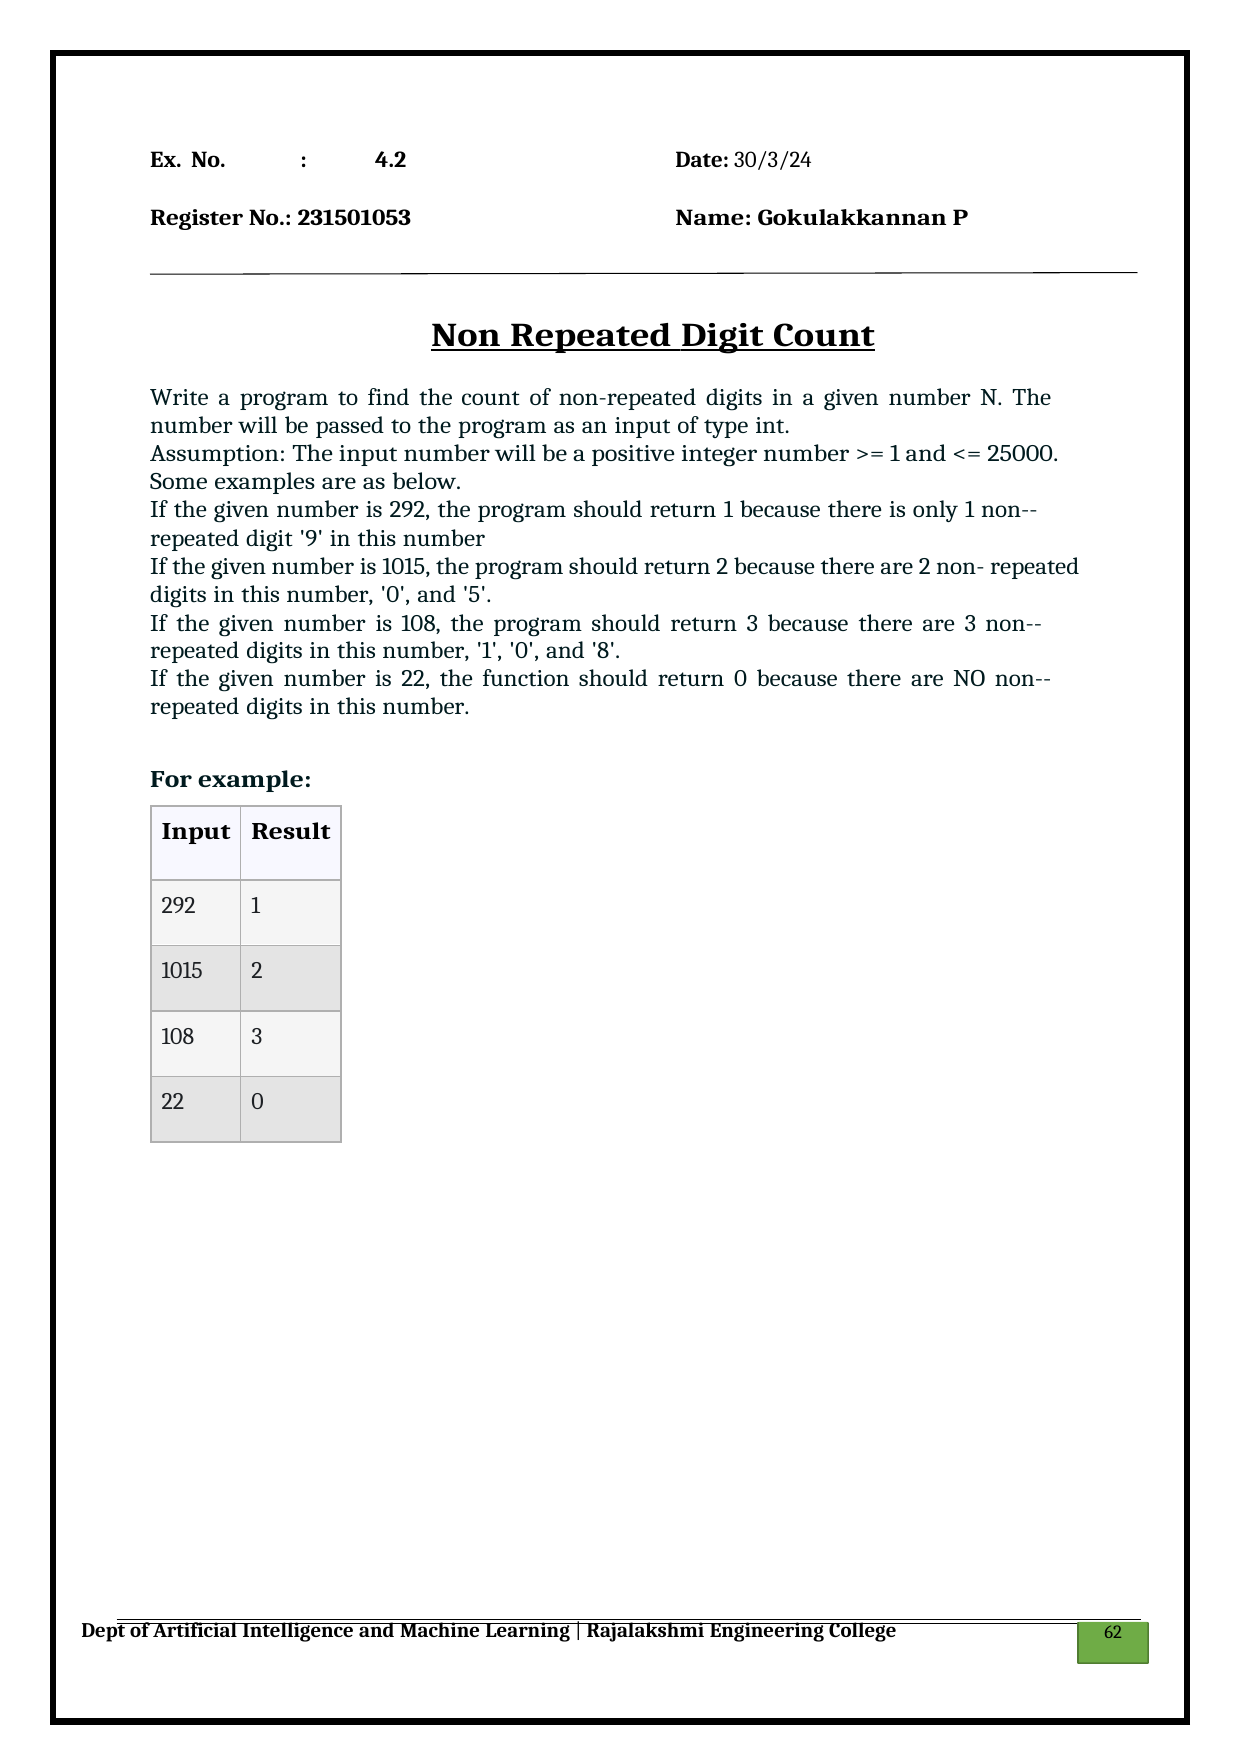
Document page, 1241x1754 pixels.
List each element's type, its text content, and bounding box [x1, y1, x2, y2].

text Write a program to find the count of non-repeated digits in a given number N. The number will be passed to the program as an input of type int. [150, 384, 1103, 440]
table_cell 0 [241, 1077, 340, 1141]
table_header Result [241, 807, 340, 879]
text If the given number is 292, the program should return 1 because there is only 1 non-- repeated digit '9' in this number [150, 496, 1103, 552]
text Ex. No. : 4.2 Date: 30/3/24 [150, 147, 1103, 173]
table_cell 1 [241, 881, 340, 944]
text If the given number is 1015, the program should return 2 because there are 2 non- repeated digits in this number, '0', and '5'. [150, 553, 1103, 609]
table_cell 22 [152, 1077, 240, 1141]
table_cell 3 [241, 1012, 340, 1076]
table_cell 292 [152, 881, 240, 944]
text If the given number is 22, the function should return 0 because there are NO non-- repeated digits in this number. [150, 665, 1103, 721]
table_cell 108 [152, 1012, 240, 1076]
table_cell 2 [241, 946, 340, 1010]
text If the given number is 108, the program should return 3 because there are 3 non-- repeated digits in this number, '1', '0', and '8'. [150, 609, 1103, 665]
subtitle Non Repeated Digit Count [305, 317, 1001, 355]
text Register No.: 231501053 Name: Gokulakkannan P [150, 204, 1103, 231]
text Assumption: The input number will be a positive integer number >= 1 and <= 25000. Some examples are as below. [150, 440, 1103, 496]
table_header Input [152, 807, 240, 879]
subtitle For example: [150, 766, 1103, 793]
table_cell 1015 [152, 946, 240, 1010]
